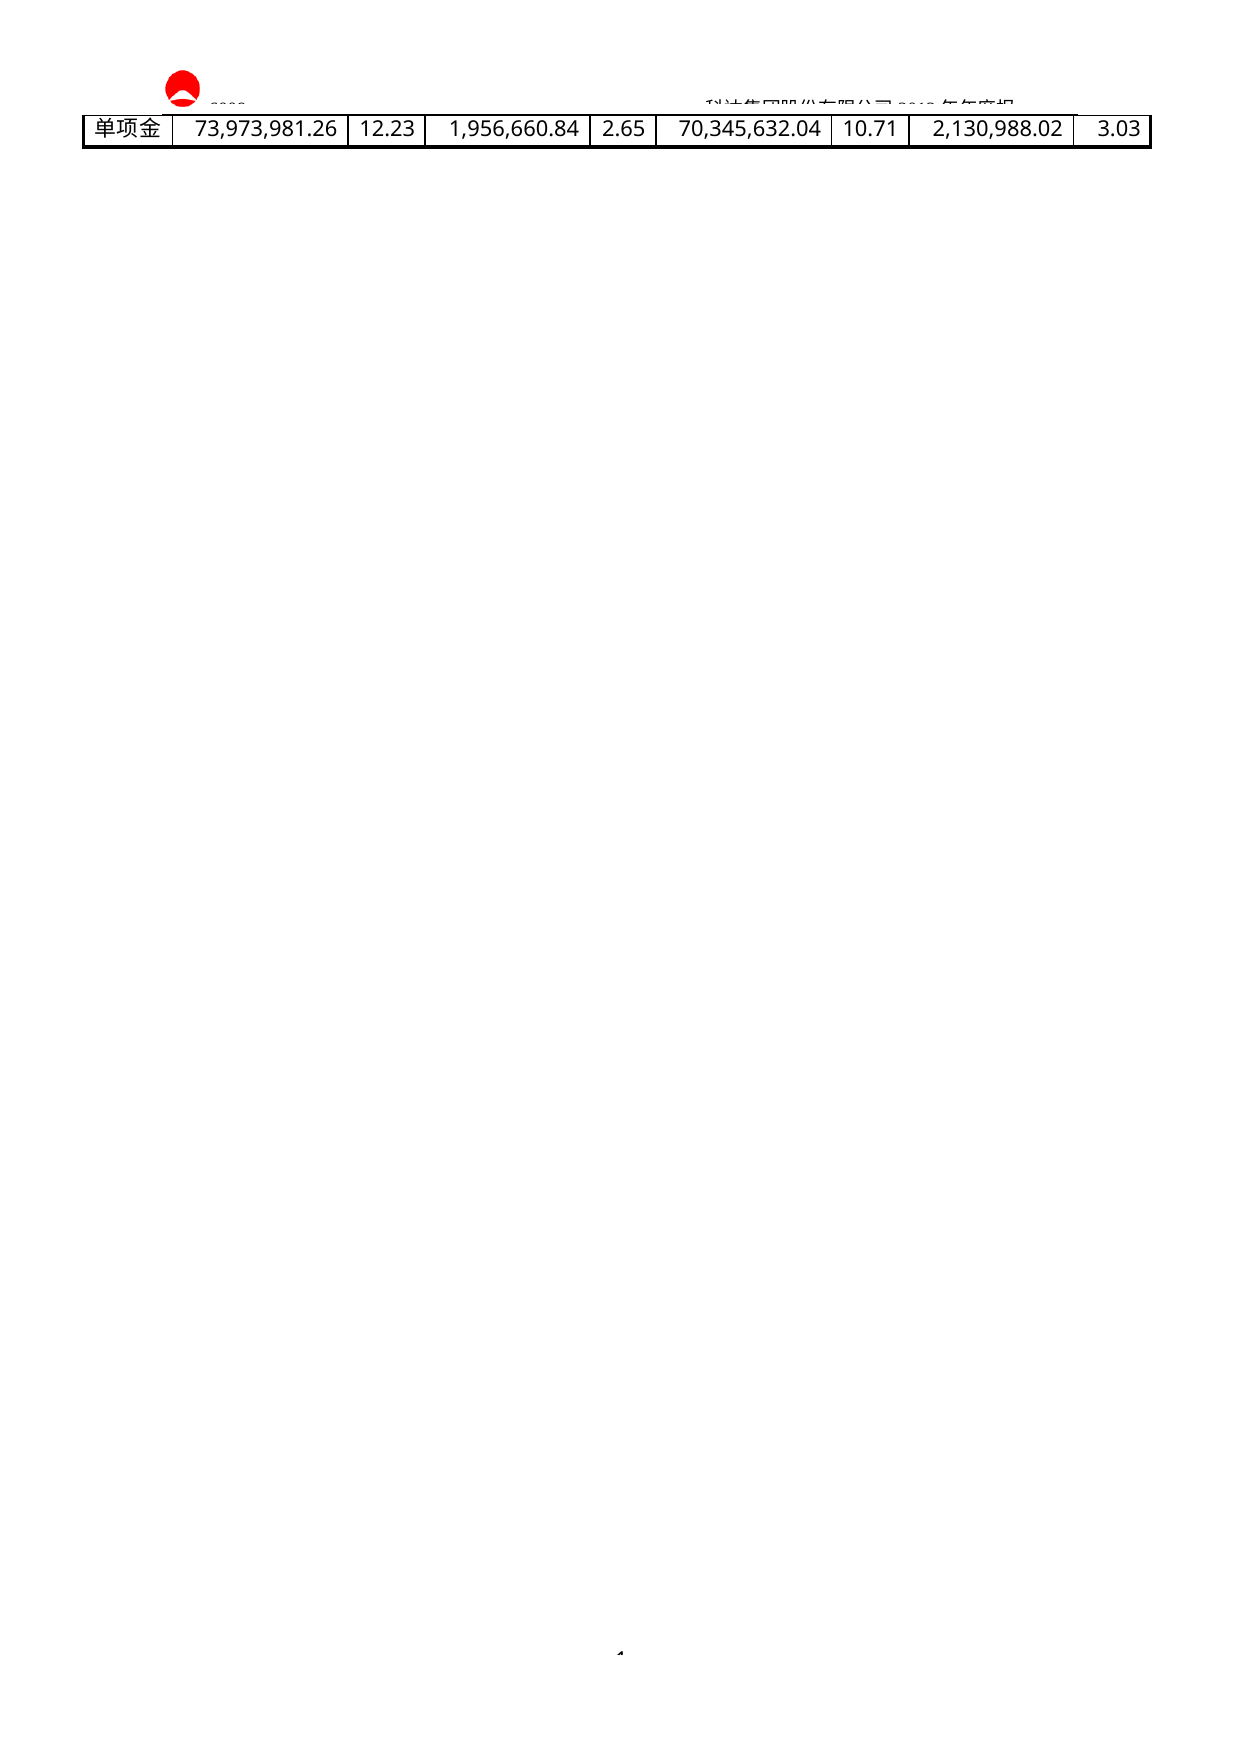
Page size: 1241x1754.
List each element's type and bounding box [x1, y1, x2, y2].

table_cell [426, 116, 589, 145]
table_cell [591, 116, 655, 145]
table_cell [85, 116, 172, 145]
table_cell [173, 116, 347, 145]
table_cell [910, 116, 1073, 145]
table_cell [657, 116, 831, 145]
picture [165, 70, 200, 107]
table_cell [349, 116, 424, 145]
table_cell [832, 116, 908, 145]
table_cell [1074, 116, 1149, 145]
